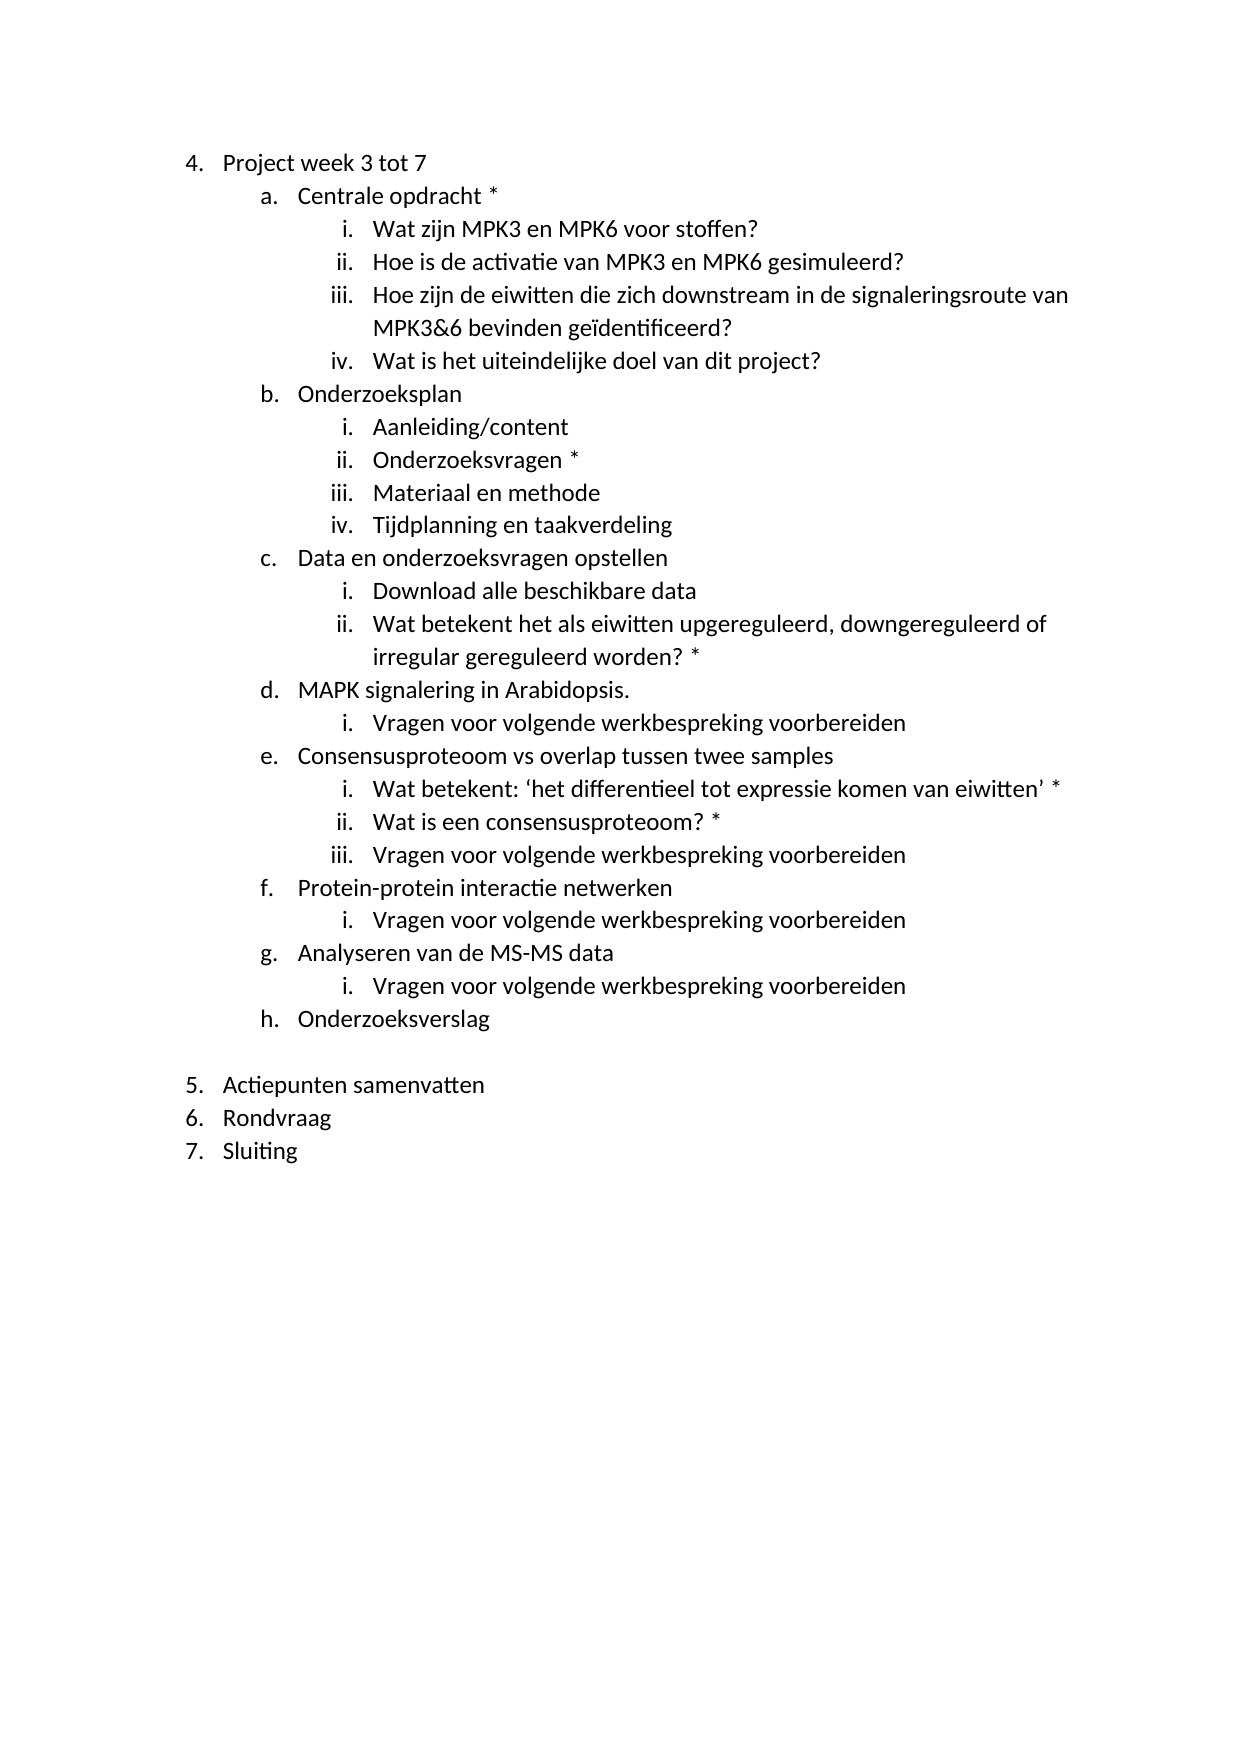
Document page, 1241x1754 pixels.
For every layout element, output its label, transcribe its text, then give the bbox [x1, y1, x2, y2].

list Actiepunten samenvatten [185, 1069, 1093, 1100]
list Materiaal en methode [354, 477, 1093, 507]
list Sluiting [185, 1135, 1093, 1166]
list Download alle beschikbare data [354, 576, 1093, 606]
list Analyseren van de MS-MS data [260, 938, 1093, 968]
list Vragen voor volgende werkbespreking voorbereiden [354, 905, 1093, 935]
list Onderzoeksverslag [260, 1003, 1093, 1034]
list Project week 3 tot 7 [185, 148, 1093, 178]
list Rondvraag [185, 1102, 1093, 1133]
list Onderzoeksvragen * [354, 444, 1093, 474]
list MAPK signalering in Arabidopsis. [260, 674, 1093, 705]
list Onderzoeksplan [260, 378, 1093, 408]
list Tijdplanning en taakverdeling [354, 510, 1093, 540]
list Wat betekent het als eiwitten upgereguleerd, downgereguleerd of irregular gereguleerd worden? * [354, 608, 1093, 672]
list Wat betekent: ‘het differentieel tot expressie komen van eiwitten’ * [354, 773, 1093, 803]
list Consensusproteoom vs overlap tussen twee samples [260, 740, 1093, 771]
list Wat is een consensusproteoom? * [354, 806, 1093, 836]
list Vragen voor volgende werkbespreking voorbereiden [354, 707, 1093, 738]
list Aanleiding/content [354, 411, 1093, 441]
list Hoe is de activatie van MPK3 en MPK6 gesimuleerd? [354, 246, 1093, 277]
list Protein-protein interactie netwerken [260, 872, 1093, 902]
list Hoe zijn de eiwitten die zich downstream in de signaleringsroute van MPK3&6 bevinden geïdentificeerd? [354, 279, 1093, 343]
list Vragen voor volgende werkbespreking voorbereiden [354, 839, 1093, 869]
list Vragen voor volgende werkbespreking voorbereiden [354, 971, 1093, 1001]
list Data en onderzoeksvragen opstellen [260, 543, 1093, 573]
list Centrale opdracht * [260, 181, 1093, 211]
list Wat zijn MPK3 en MPK6 voor stoffen? [354, 213, 1093, 244]
list Wat is het uiteindelijke doel van dit project? [354, 345, 1093, 376]
